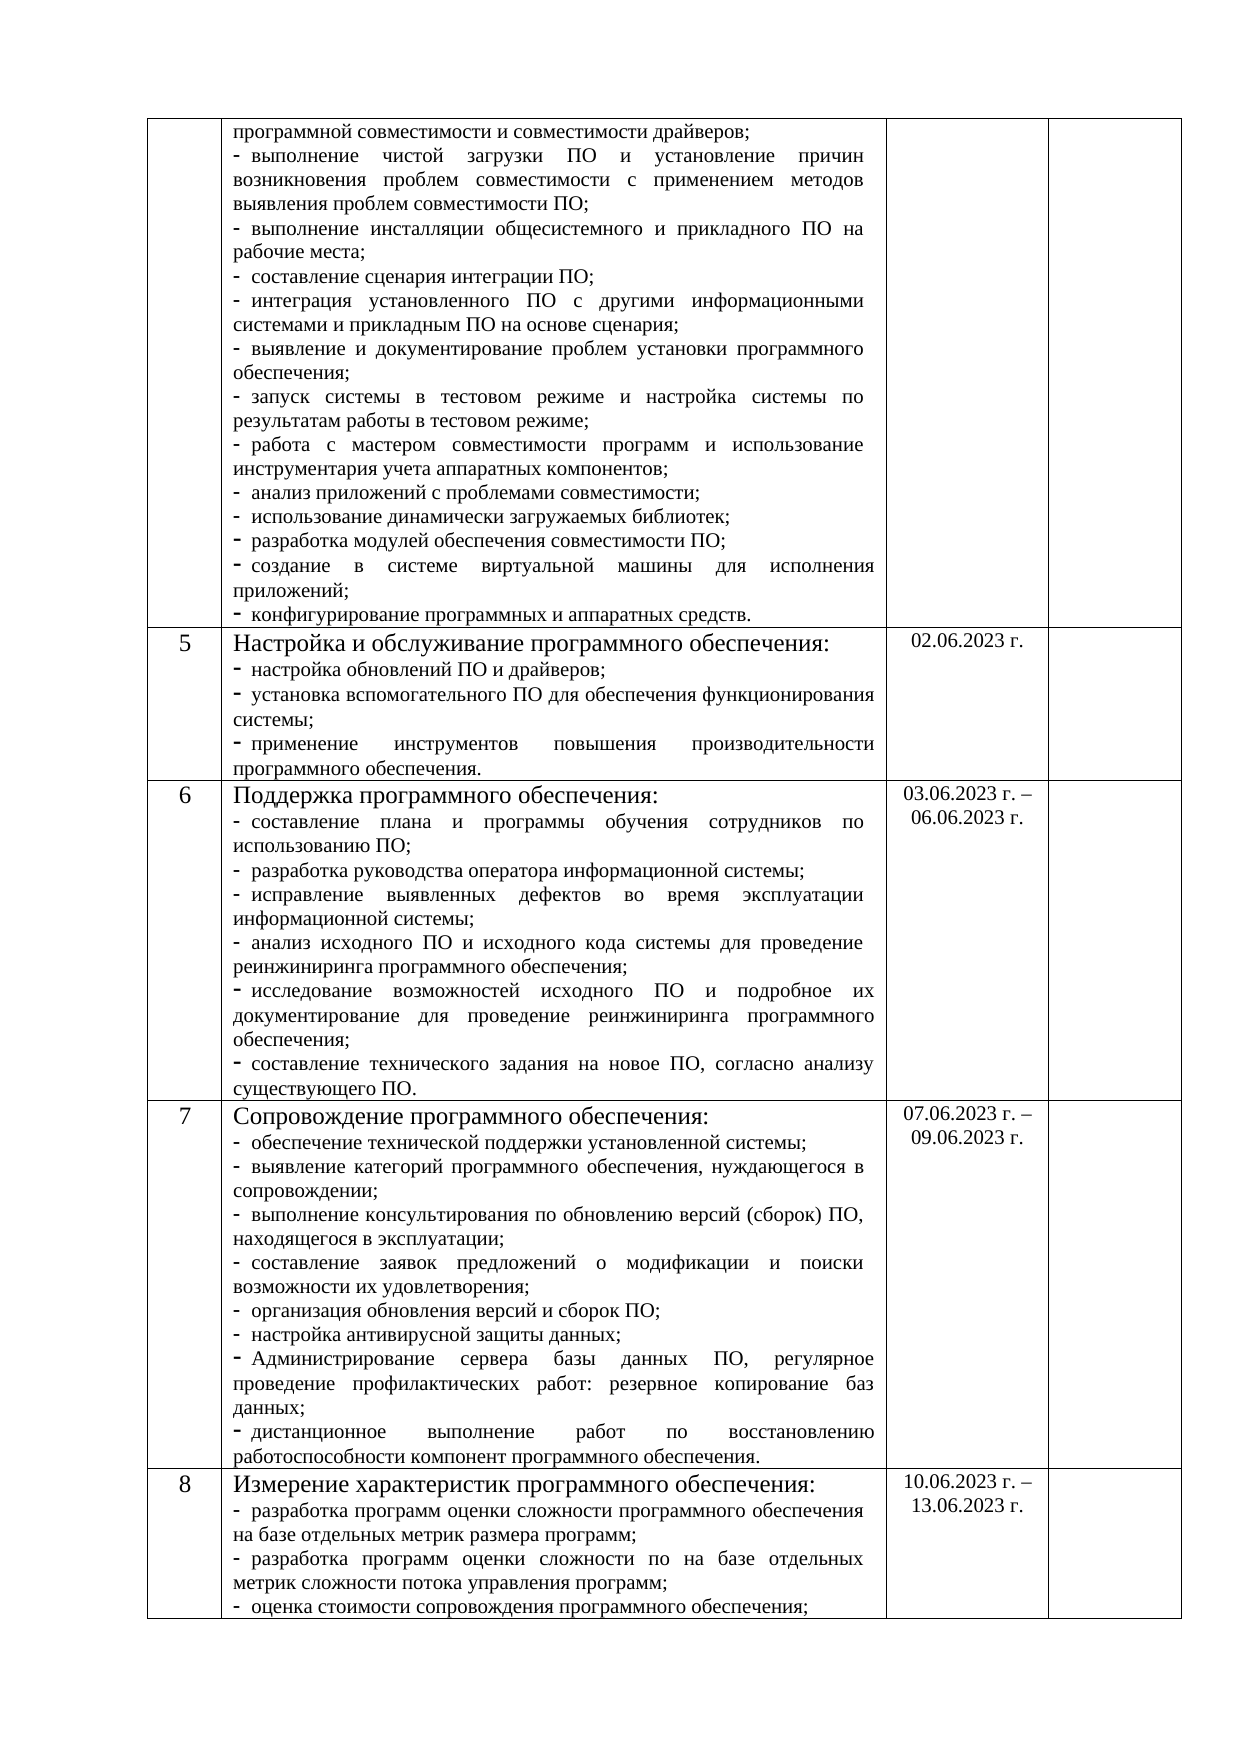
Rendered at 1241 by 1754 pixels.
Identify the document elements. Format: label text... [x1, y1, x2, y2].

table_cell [887, 1469, 1048, 1618]
table_cell [1049, 1469, 1181, 1618]
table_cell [222, 119, 886, 627]
table_cell 5 [148, 628, 221, 779]
table_cell Поддержка программного обеспечения: составление плана и программы обучения сотрудников по использованию ПО; разработка руководства оператора информационной системы; исправление выявленных дефектов во время эксплуатации информационной системы; анализ исходного ПО и исходного кода системы для проведение реинжиниринга программного обеспечения; исследование возможностей исходного ПО и подробное их документирование для проведение реинжиниринга программного обеспечения; составление технического задания на новое ПО, согласно анализу существующего ПО. [222, 781, 886, 1100]
table_cell 4 [148, 119, 221, 627]
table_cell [887, 119, 1048, 627]
table_cell 8 [148, 1469, 221, 1618]
table_cell [1049, 628, 1181, 779]
table_cell [1049, 1101, 1181, 1468]
table_cell 02.06.2023 г. [887, 628, 1048, 779]
table_cell 6 [148, 781, 221, 1100]
table_cell Сопровождение программного обеспечения: обеспечение технической поддержки установленной системы; выявление категорий программного обеспечения, нуждающегося в сопровождении; выполнение консультирования по обновлению версий (сборок) ПО, находящегося в эксплуатации; составление заявок предложений о модификации и поиски возможности их удовлетворения; организация обновления версий и сборок ПО; настройка антивирусной защиты данных; Администрирование сервера базы данных ПО, регулярное проведение профилактических работ: резервное копирование баз данных; дистанционное выполнение работ по восстановлению работоспособности компонент программного обеспечения. [222, 1101, 886, 1468]
table_cell Настройка и обслуживание программного обеспечения: настройка обновлений ПО и драйверов; установка вспомогательного ПО для обеспечения функционирования системы; применение инструментов повышения производительности программного обеспечения. [222, 628, 886, 779]
table_cell [1049, 119, 1181, 627]
table_cell 03.06.2023 г. – 06.06.2023 г. [887, 781, 1048, 1100]
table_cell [222, 1469, 886, 1618]
table_cell 7 [148, 1101, 221, 1468]
table_cell [1049, 781, 1181, 1100]
table_cell 07.06.2023 г. – 09.06.2023 г. [887, 1101, 1048, 1468]
